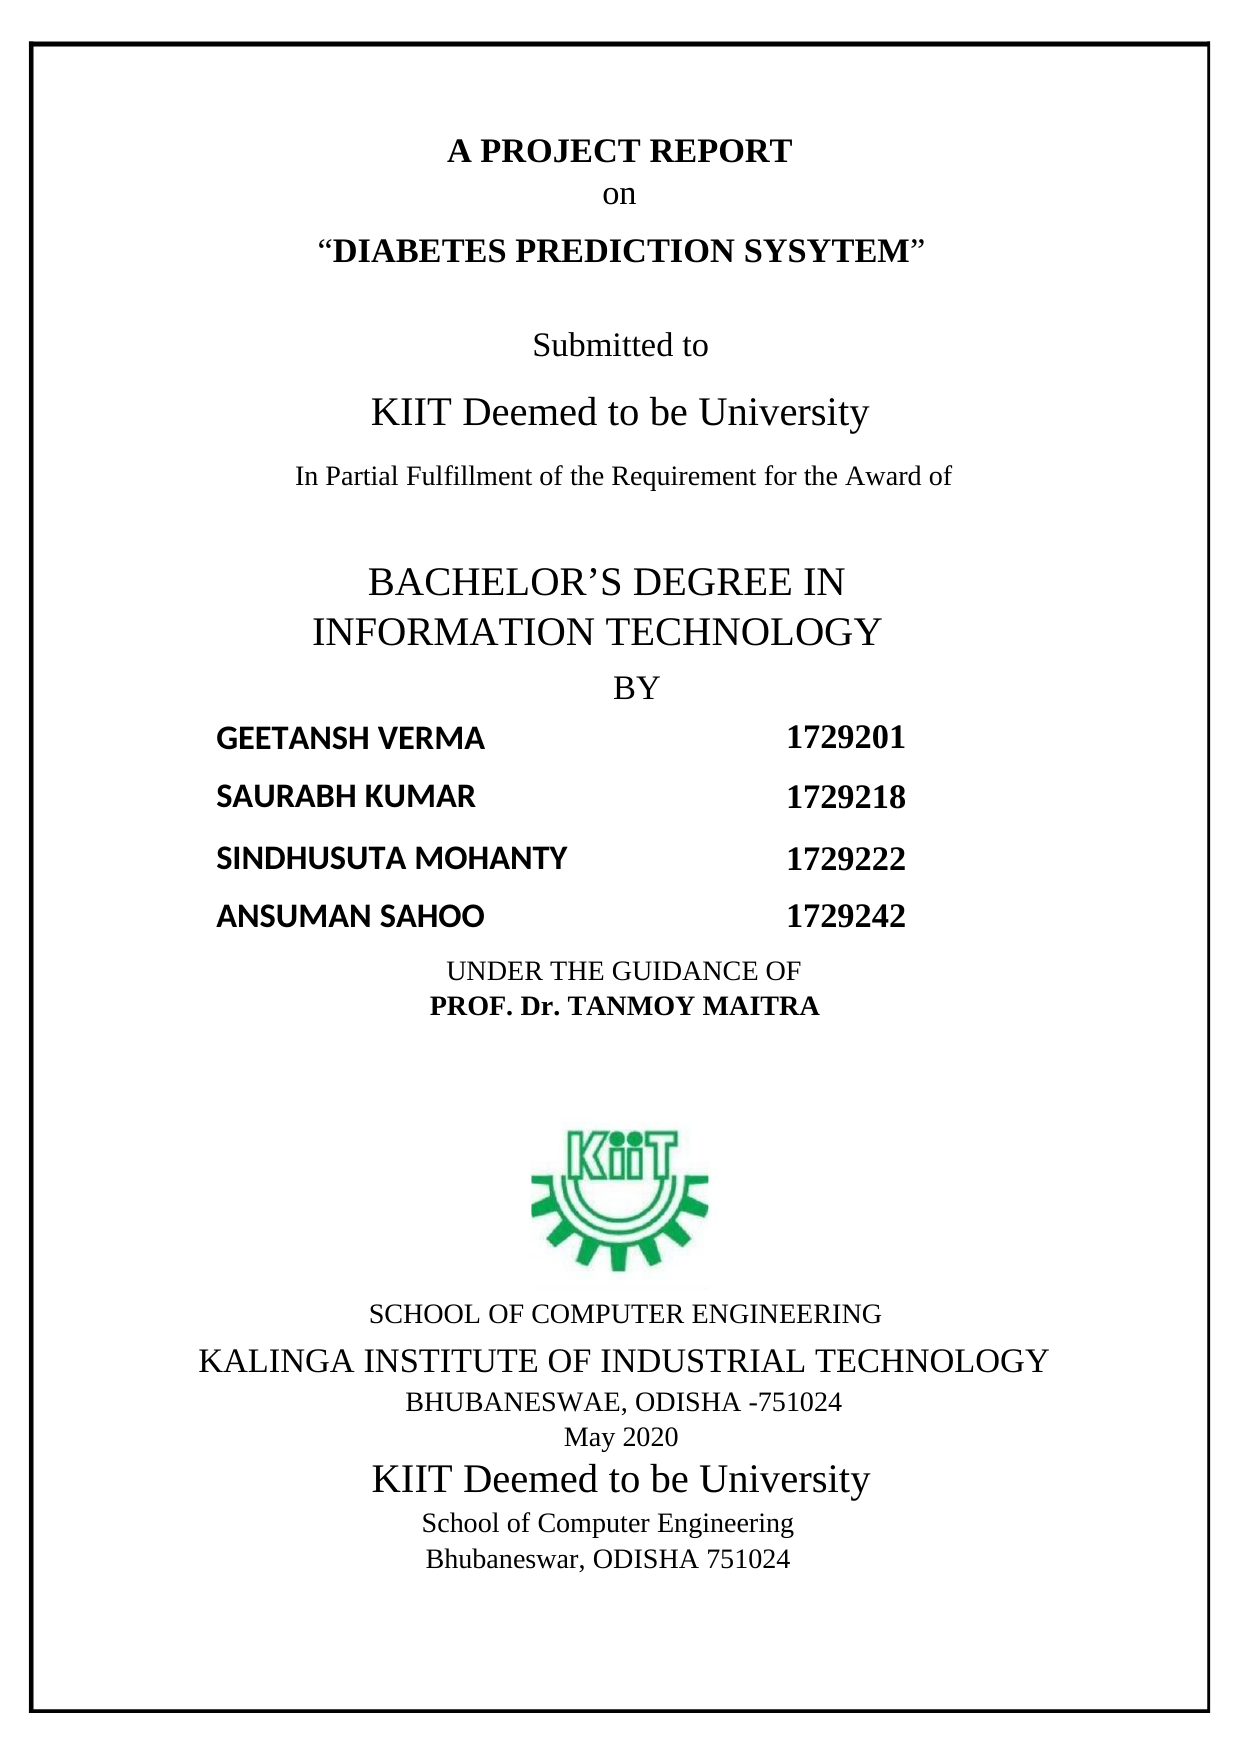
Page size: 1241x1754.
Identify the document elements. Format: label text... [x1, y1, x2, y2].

text “DIABETES PREDICTION SYSYTEM” [166, 231, 1076, 270]
table_cell 1729222 [680, 828, 911, 888]
table_cell ANSUMAN SAHOO [211, 888, 679, 937]
text KALINGA INSTITUTE OF INDUSTRIAL TECHNOLOGY [166, 1341, 1082, 1380]
text A PROJECT REPORT [165, 130, 1074, 170]
text UNDER THE GUIDANCE OF [166, 954, 1081, 987]
text BY [166, 667, 1108, 707]
text BHUBANESWAE, ODISHA -751024 [166, 1384, 1081, 1417]
text SCHOOL OF COMPUTER ENGINEERING [166, 1297, 1084, 1329]
table_cell SAURABH KUMAR [211, 768, 679, 828]
text School of Computer Engineering Bhubaneswar, ODISHA 751024 [369, 1506, 847, 1574]
table_cell 1729242 [680, 888, 911, 937]
text Submitted to [166, 324, 1075, 364]
text May 2020 [166, 1420, 1076, 1452]
table_header GEETANSH VERMA [211, 718, 679, 767]
text In Partial Fulfillment of the Requirement for the Award of [166, 459, 1081, 492]
table_cell 1729218 [680, 768, 911, 828]
text PROF. Dr. TANMOY MAITRA [166, 989, 1083, 1022]
text KIIT Deemed to be University [166, 387, 1074, 434]
text on [164, 172, 1074, 212]
table_header 1729201 [680, 718, 911, 767]
text KIIT Deemed to be University [166, 1454, 1076, 1501]
picture [28, 41, 1211, 1713]
table_cell SINDHUSUTA MOHANTY [211, 828, 679, 888]
text BACHELOR’S DEGREE IN INFORMATION TECHNOLOGY [312, 557, 883, 654]
